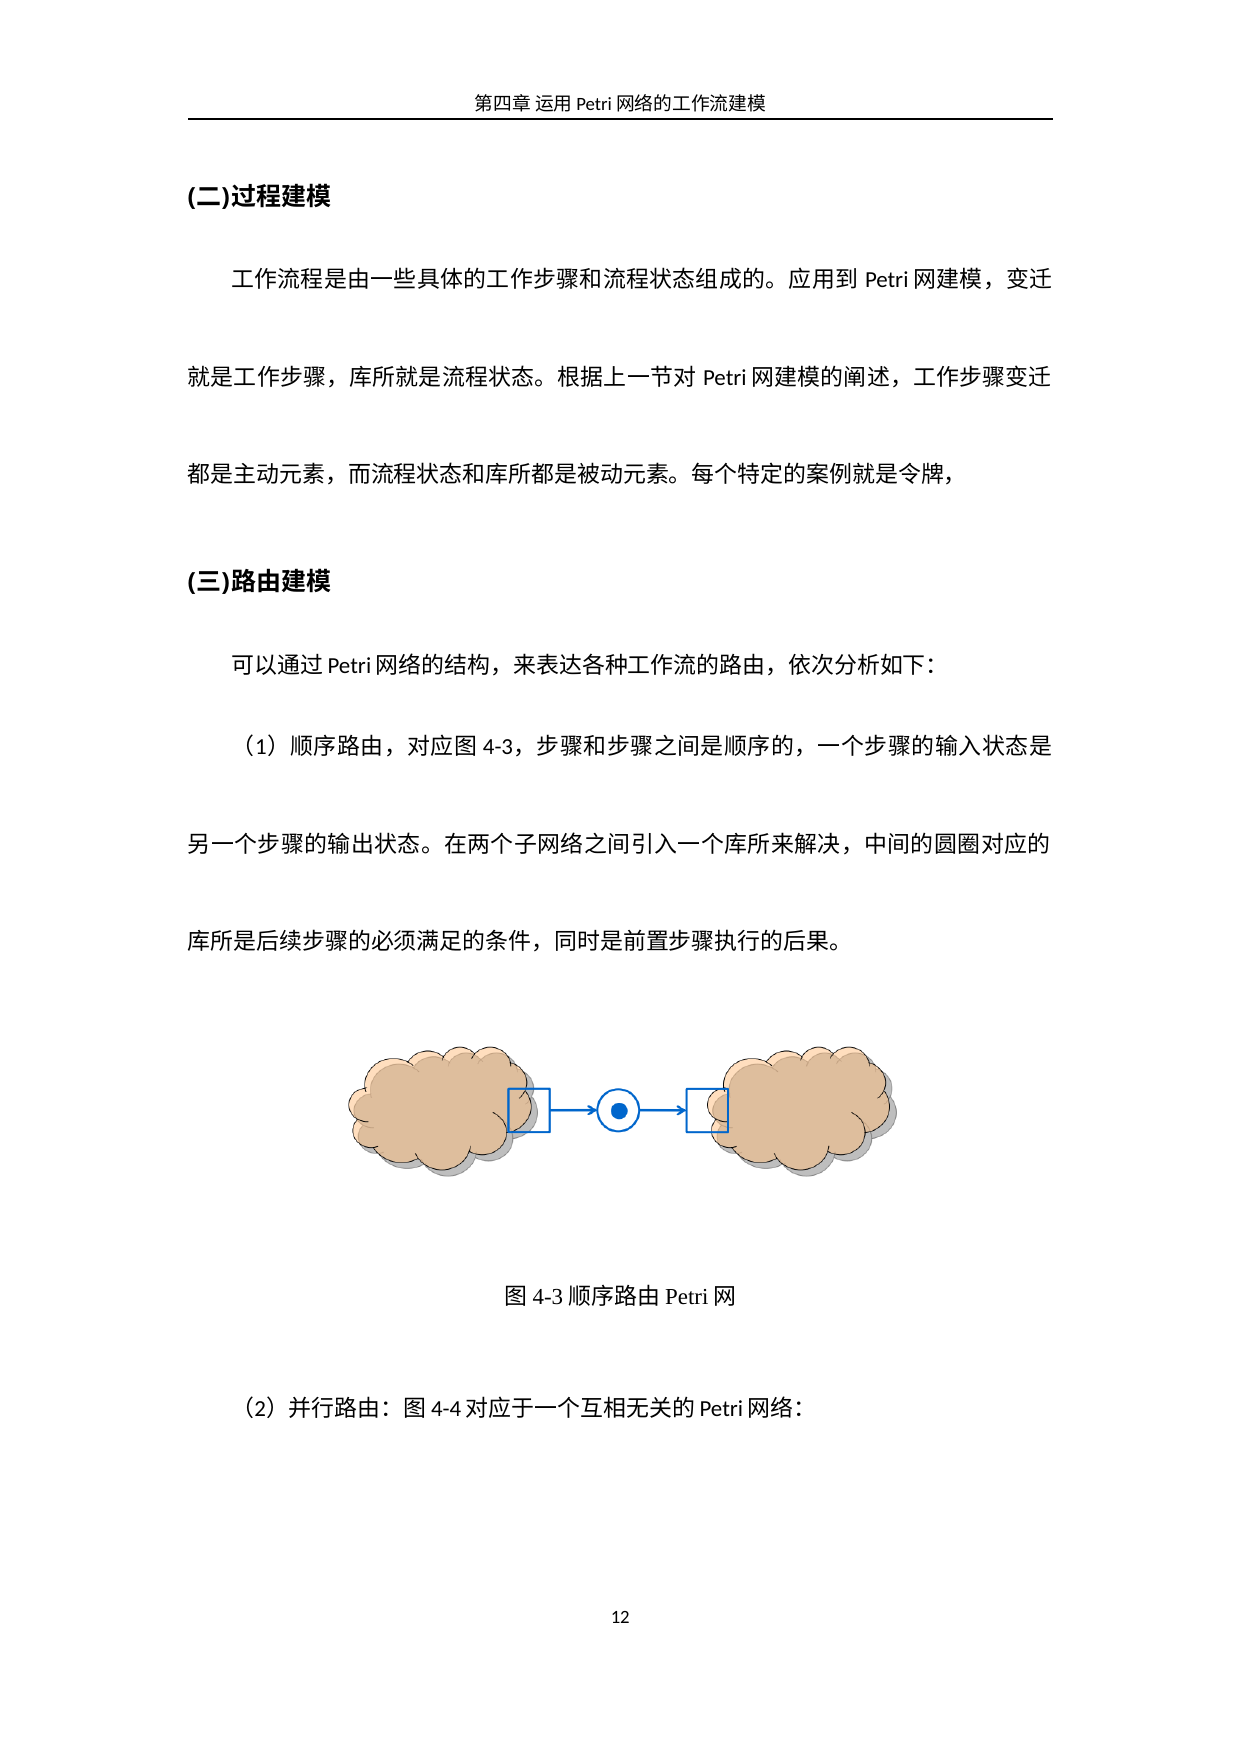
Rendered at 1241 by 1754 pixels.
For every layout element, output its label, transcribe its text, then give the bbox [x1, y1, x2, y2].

subtitle 过程建模 [187, 162, 1053, 227]
subtitle 路由建模 [187, 547, 1053, 612]
text 工作流程是由一些具体的工作步骤和流程状态组成的。应用到Petri网建模，变迁就是工作步骤，库所就是流程状态。根据上一节对Petri网建模的阐述，工作步骤变迁都是主动元素，而流程状态和库所都是被动元素。每个特定的案例就是令牌， [187, 246, 1053, 506]
picture [315, 988, 925, 1221]
text 可以通过Petri网络的结构，来表达各种工作流的路由，依次分析如下： [187, 631, 1053, 696]
text 图 4-3 顺序路由Petri网 [187, 1262, 1053, 1327]
text （1）顺序路由，对应图4-3，步骤和步骤之间是顺序的，一个步骤的输入状态是另一个步骤的输出状态。在两个子网络之间引入一个库所来解决，中间的圆圈对应的库所是后续步骤的必须满足的条件，同时是前置步骤执行的后果。 [187, 712, 1053, 972]
text （2）并行路由：图4-4对应于一个互相无关的Petri网络： [187, 1373, 1053, 1438]
